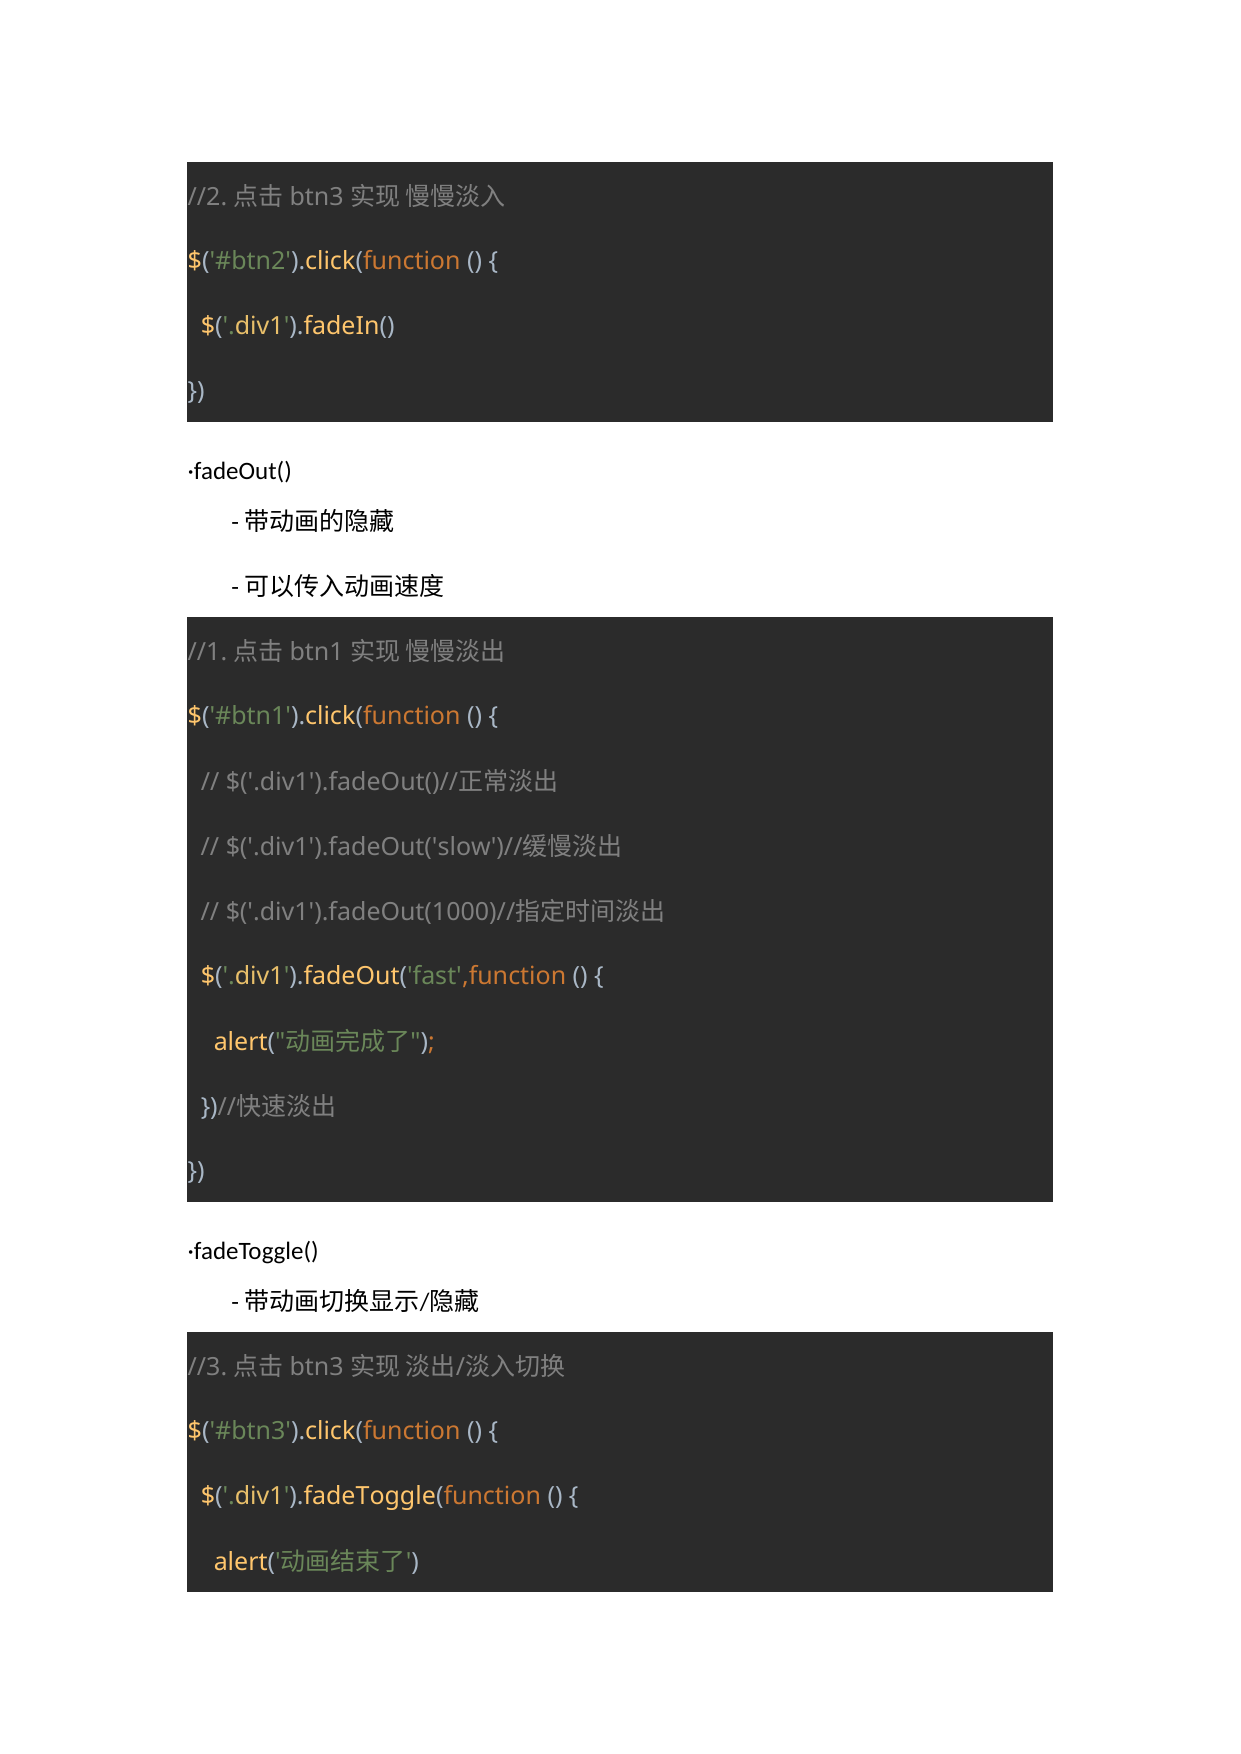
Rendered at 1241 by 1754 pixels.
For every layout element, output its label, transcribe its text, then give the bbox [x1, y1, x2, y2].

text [187, 1332, 1053, 1592]
text - 带动画的隐藏 [187, 487, 1053, 552]
text - 可以传入动画速度 [187, 552, 1053, 617]
text ·fadeOut() [187, 454, 1053, 487]
text //1. 点击 btn1 实现 慢慢淡出 $('#btn1').click(function () { // $('.div1').fadeOut()//正常淡出 // $('.div1').fadeOut('slow')//缓慢淡出 // $('.div1').fadeOut(1000)//指定时间淡出 $('.div1').fadeOut('fast',function () { alert("动画完成了"); })//快速淡出 }) [187, 617, 1053, 1202]
text ·fadeToggle() [187, 1234, 1053, 1267]
text - 带动画切换显示/隐藏 [187, 1267, 1053, 1332]
text //2. 点击 btn3 实现 慢慢淡入 $('#btn2').click(function () { $('.div1').fadeIn() }) [187, 162, 1053, 422]
